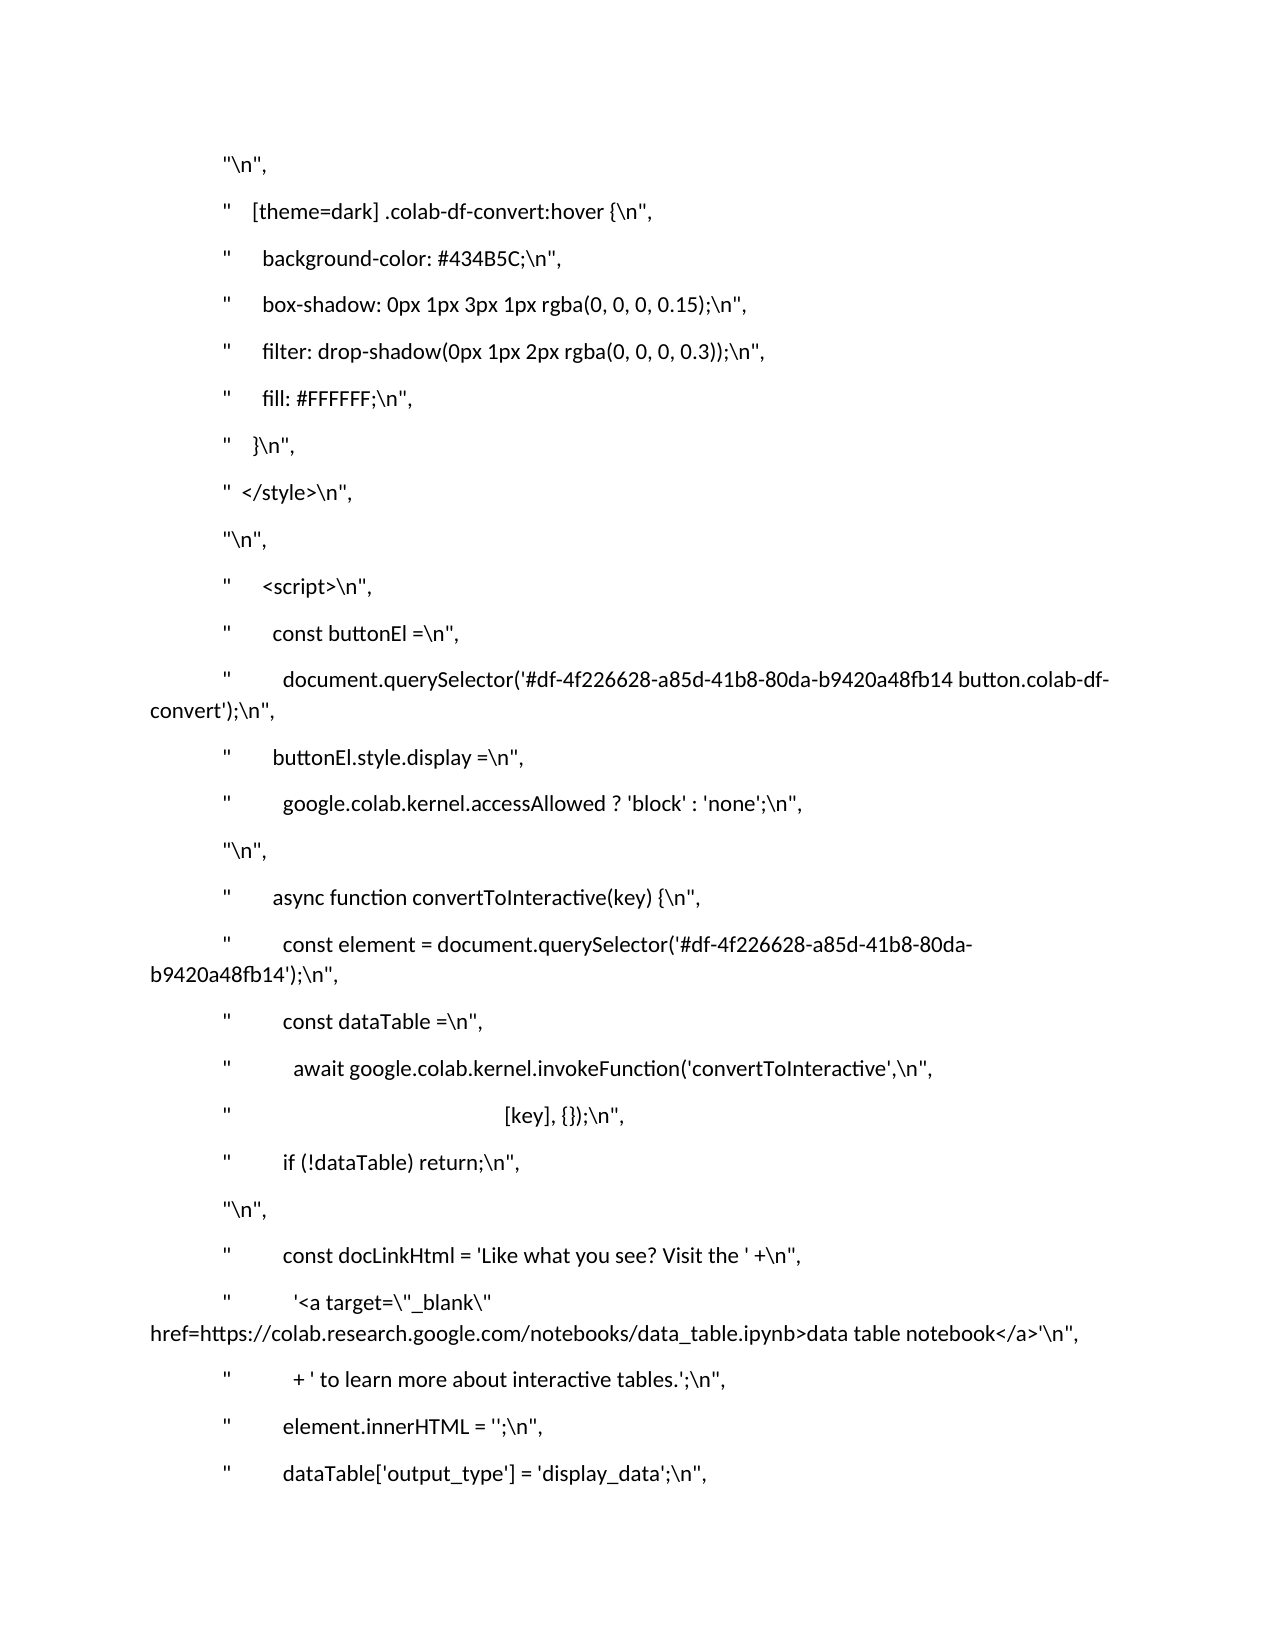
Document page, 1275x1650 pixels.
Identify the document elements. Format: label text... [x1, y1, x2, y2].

text " dataTable['output_type'] = 'display_data';\n", [150, 1459, 1125, 1487]
text " element.innerHTML = '';\n", [150, 1412, 1125, 1441]
text " [key], {});\n", [150, 1101, 1125, 1129]
text " const docLinkHtml = 'Like what you see? Visit the ' +\n", [150, 1242, 1125, 1270]
text " await google.colab.kernel.invokeFunction('convertToInteractive',\n", [150, 1054, 1125, 1082]
text "\n", [150, 1195, 1125, 1223]
text " filter: drop-shadow(0px 1px 2px rgba(0, 0, 0, 0.3));\n", [150, 337, 1125, 366]
text " box-shadow: 0px 1px 3px 1px rgba(0, 0, 0, 0.15);\n", [150, 291, 1125, 319]
text " const buttonEl =\n", [150, 619, 1125, 647]
text " + ' to learn more about interactive tables.';\n", [150, 1366, 1125, 1394]
text " if (!dataTable) return;\n", [150, 1148, 1125, 1176]
text "\n", [150, 836, 1125, 864]
text "\n", [150, 525, 1125, 553]
text " </style>\n", [150, 478, 1125, 506]
text " google.colab.kernel.accessAllowed ? 'block' : 'none';\n", [150, 789, 1125, 818]
text " fill: #FFFFFF;\n", [150, 384, 1125, 412]
text " const dataTable =\n", [150, 1007, 1125, 1035]
text " [theme=dark] .colab-df-convert:hover {\n", [150, 197, 1125, 225]
text " }\n", [150, 431, 1125, 459]
text "\n", [150, 150, 1125, 178]
text " '<a target=\"_blank\" href=https://colab.research.google.com/notebooks/data_table.ipynb>data table notebook</a>'\n", [150, 1288, 1125, 1347]
text " const element = document.querySelector('#df-4f226628-a85d-41b8-80da-b9420a48fb14');\n", [150, 930, 1125, 988]
text " background-color: #434B5C;\n", [150, 244, 1125, 272]
text " <script>\n", [150, 572, 1125, 600]
text " async function convertToInteractive(key) {\n", [150, 883, 1125, 911]
text " document.querySelector('#df-4f226628-a85d-41b8-80da-b9420a48fb14 button.colab-df-convert');\n", [150, 666, 1125, 724]
text " buttonEl.style.display =\n", [150, 743, 1125, 771]
